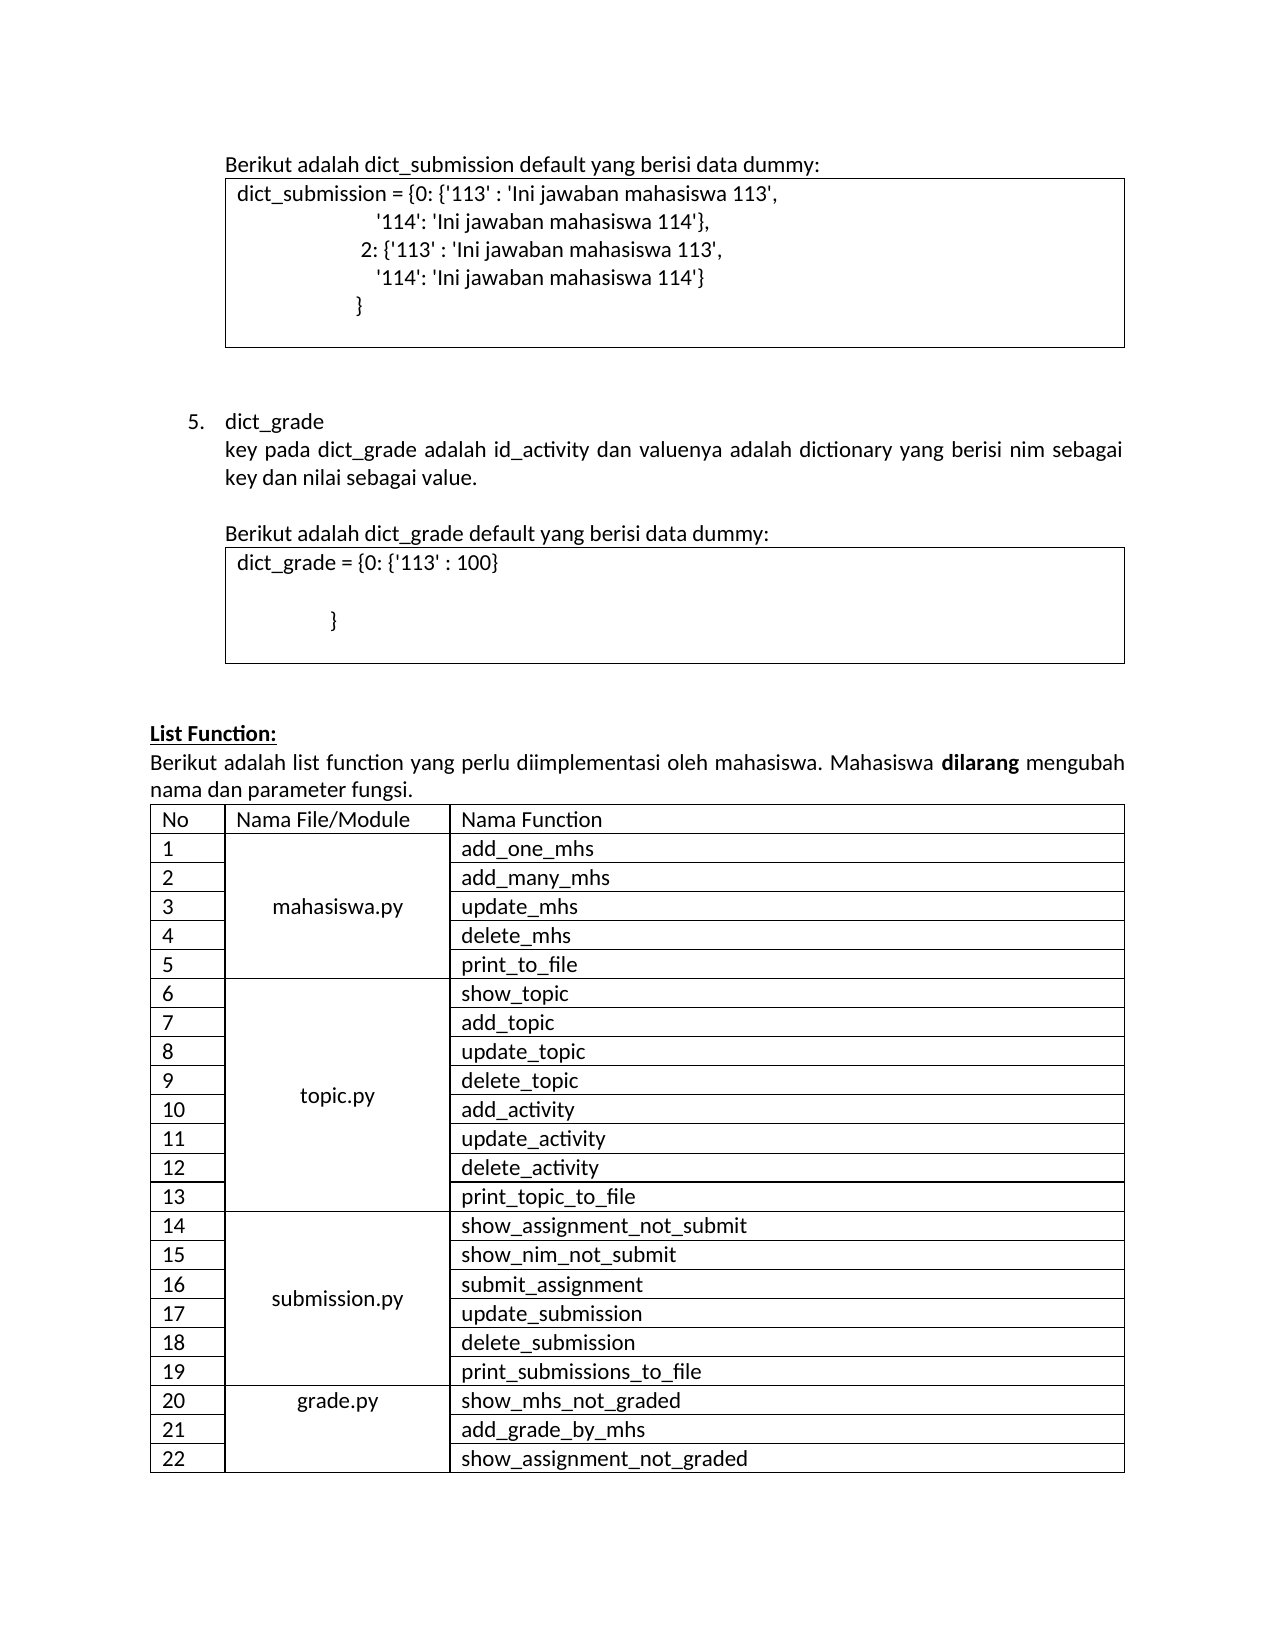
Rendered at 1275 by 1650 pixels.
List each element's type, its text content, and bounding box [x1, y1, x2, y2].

table_cell show_nim_not_submit [451, 1241, 1124, 1269]
table_cell 22 [151, 1444, 224, 1472]
table_cell 19 [151, 1357, 224, 1385]
table_cell 20 [151, 1386, 224, 1414]
table_cell show_assignment_not_submit [451, 1212, 1124, 1239]
table_cell submit_assignment [451, 1270, 1124, 1298]
table_cell 9 [151, 1066, 224, 1094]
table_cell update_activity [451, 1124, 1124, 1152]
table_header Nama Function [451, 805, 1124, 833]
table_cell submission.py [226, 1212, 449, 1385]
table_cell add_many_mhs [451, 863, 1124, 891]
table_cell 14 [151, 1212, 224, 1239]
table_cell update_topic [451, 1037, 1124, 1065]
table_cell topic.py [226, 979, 449, 1211]
table_cell delete_mhs [451, 921, 1124, 949]
table_cell 6 [151, 979, 224, 1007]
table_cell add_grade_by_mhs [451, 1415, 1124, 1443]
table_cell 8 [151, 1037, 224, 1065]
table_cell 13 [151, 1183, 224, 1211]
table_cell delete_topic [451, 1066, 1124, 1094]
table_cell mahasiswa.py [226, 834, 449, 978]
table_cell show_assignment_not_graded [451, 1444, 1124, 1472]
list dict_grade [187, 407, 1125, 435]
table_cell 1 [151, 834, 224, 862]
table_cell print_to_file [451, 950, 1124, 978]
table_cell 3 [151, 892, 224, 920]
table_cell update_submission [451, 1299, 1124, 1327]
table_cell 21 [151, 1415, 224, 1443]
table_cell 15 [151, 1241, 224, 1269]
table_cell print_submissions_to_file [451, 1357, 1124, 1385]
text List Function: [150, 719, 1125, 748]
table_cell grade.py [226, 1386, 449, 1472]
table_cell 5 [151, 950, 224, 978]
table_cell add_activity [451, 1095, 1124, 1123]
table_cell update_mhs [451, 892, 1124, 920]
table_header Nama File/Module [226, 805, 449, 833]
table_cell 2 [151, 863, 224, 891]
table_cell 16 [151, 1270, 224, 1298]
table_header dict_grade = {0: {'113' : 100} } [226, 548, 1124, 662]
table_cell add_topic [451, 1008, 1124, 1036]
table_header No [151, 805, 224, 833]
list Berikut adalah dict_grade default yang berisi data dummy: [225, 519, 1125, 547]
table_cell show_topic [451, 979, 1124, 1007]
list Berikut adalah dict_submission default yang berisi data dummy: [225, 150, 1125, 178]
list key pada dict_grade adalah id_activity dan valuenya adalah dictionary yang berisi nim sebagai key dan nilai sebagai value. [225, 435, 1125, 491]
table_cell delete_activity [451, 1154, 1124, 1181]
table_cell delete_submission [451, 1328, 1124, 1356]
table_cell show_mhs_not_graded [451, 1386, 1124, 1414]
table_cell 12 [151, 1154, 224, 1181]
table_cell add_one_mhs [451, 834, 1124, 862]
table_cell print_topic_to_file [451, 1183, 1124, 1211]
table_cell 11 [151, 1124, 224, 1152]
table_cell 18 [151, 1328, 224, 1356]
table_cell 17 [151, 1299, 224, 1327]
text Berikut adalah list function yang perlu diimplementasi oleh mahasiswa. Mahasiswa dilarang mengubah nama dan parameter fungsi. [150, 748, 1125, 804]
table_cell 4 [151, 921, 224, 949]
table_cell 7 [151, 1008, 224, 1036]
table_header dict_submission = {0: {'113' : 'Ini jawaban mahasiswa 113', '114': 'Ini jawaban mahasiswa 114'}, 2: {'113' : 'Ini jawaban mahasiswa 113', '114': 'Ini jawaban mahasiswa 114'} } [226, 179, 1124, 347]
table_cell 10 [151, 1095, 224, 1123]
